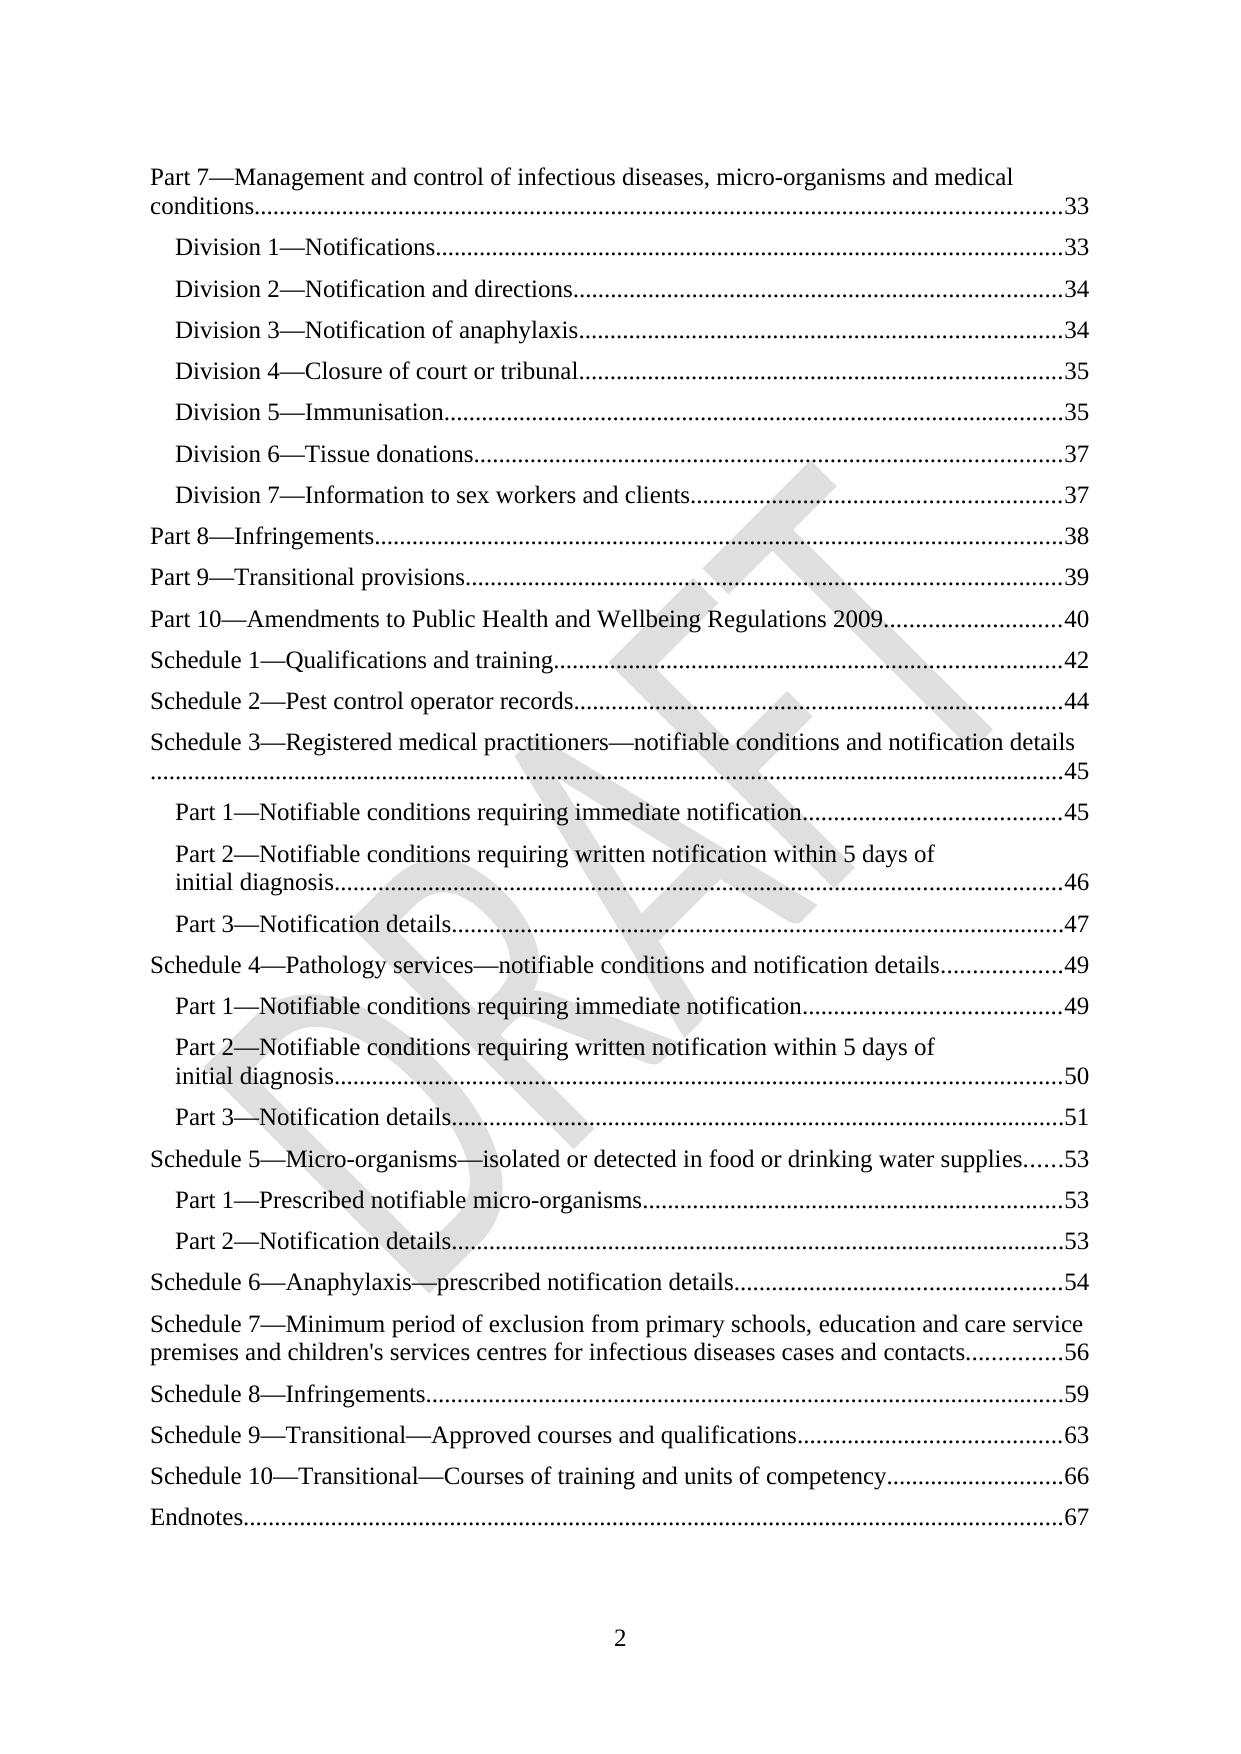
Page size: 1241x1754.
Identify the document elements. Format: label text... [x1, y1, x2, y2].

text Part 7—Management and control of infectious diseases, micro-organisms and medical conditions 33 [150, 162, 1090, 220]
text Schedule 8—Infringements 59 [150, 1379, 1090, 1407]
text Schedule 7—Minimum period of exclusion from primary schools, education and care service premises and children's services centres for infectious diseases cases and contacts 56 [150, 1309, 1090, 1366]
text Schedule 1—Qualifications and training 42 [150, 645, 1090, 674]
text Division 7—Information to sex workers and clients 37 [175, 480, 1090, 509]
text Part 3—Notification details 47 [175, 909, 1090, 937]
text Schedule 4—Pathology services—notifiable conditions and notification details 49 [150, 950, 1090, 979]
text Schedule 6—Anaphylaxis—prescribed notification details 54 [150, 1267, 1090, 1296]
text Part 3—Notification details 51 [175, 1102, 1090, 1131]
text Part 1—Notifiable conditions requiring immediate notification 49 [175, 991, 1090, 1020]
text Division 6—Tissue donations 37 [175, 439, 1090, 467]
text Division 1—Notifications 33 [175, 232, 1090, 261]
text Schedule 2—Pest control operator records 44 [150, 686, 1090, 715]
text Endnotes 67 [150, 1502, 1090, 1531]
text Division 2—Notification and directions 34 [175, 274, 1090, 302]
text Division 4—Closure of court or tribunal 35 [175, 356, 1090, 385]
text Division 3—Notification of anaphylaxis 34 [175, 315, 1090, 344]
text Schedule 10—Transitional—Courses of training and units of competency 66 [150, 1461, 1090, 1490]
text Part 1—Prescribed notifiable micro-organisms 53 [175, 1185, 1090, 1214]
text Part 2—Notification details 53 [175, 1226, 1090, 1255]
text Schedule 9—Transitional—Approved courses and qualifications 63 [150, 1420, 1090, 1449]
text Part 9—Transitional provisions 39 [150, 562, 1090, 591]
text Part 8—Infringements 38 [150, 521, 1090, 550]
text Schedule 3—Registered medical practitioners—notifiable conditions and notification details 45 [150, 727, 1090, 785]
text Schedule 5—Micro-organisms—isolated or detected in food or drinking water supplies 53 [150, 1144, 1090, 1172]
text Part 2—Notifiable conditions requiring written notification within 5 days of initial diagnosis 46 [175, 839, 1090, 896]
text Part 2—Notifiable conditions requiring written notification within 5 days of initial diagnosis 50 [175, 1032, 1090, 1090]
text Part 10—Amendments to Public Health and Wellbeing Regulations 2009 40 [150, 604, 1090, 632]
text Part 1—Notifiable conditions requiring immediate notification 45 [175, 797, 1090, 826]
text Division 5—Immunisation 35 [175, 397, 1090, 426]
